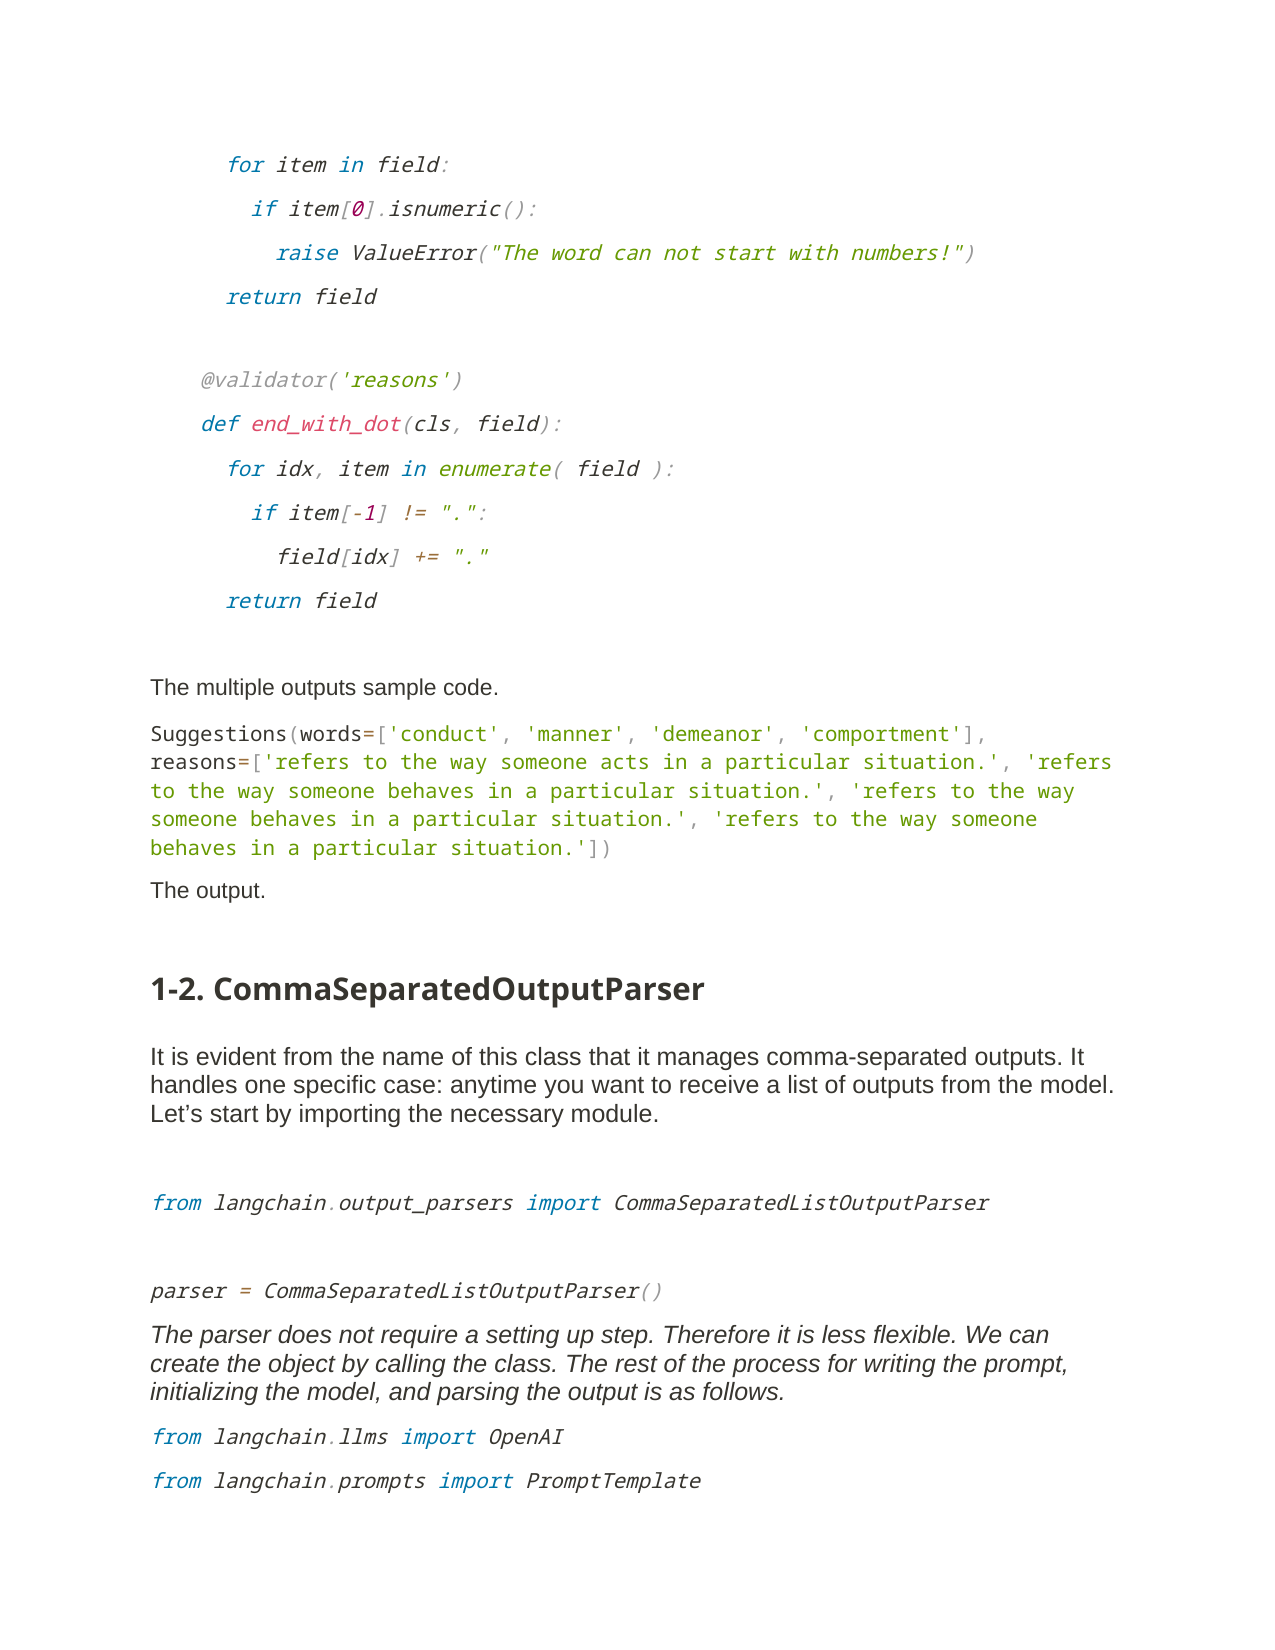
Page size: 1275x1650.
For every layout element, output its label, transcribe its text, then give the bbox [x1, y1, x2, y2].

subtitle 1-2. CommaSeparatedOutputParser [150, 967, 1125, 1010]
text if item[-1] != ".": [150, 498, 1125, 526]
text from langchain.output_parsers import CommaSeparatedListOutputParser [150, 1188, 1125, 1216]
text for idx, item in enumerate( field ): [150, 454, 1125, 482]
text raise ValueError("The word can not start with numbers!") [150, 238, 1125, 267]
text from langchain.llms import OpenAI [150, 1422, 1125, 1450]
text field[idx] += "." [150, 542, 1125, 570]
text parser = CommaSeparatedListOutputParser() [150, 1276, 1125, 1304]
text The parser does not require a setting up step. Therefore it is less flexible. We can create the object by calling the class. The rest of the process for writing the prompt, initializing the model, and parsing the output is as follows. [150, 1320, 1125, 1406]
text return field [150, 282, 1125, 311]
text for item in field: [150, 150, 1125, 178]
text It is evident from the name of this class that it manages comma-separated outputs. It handles one specific case: anytime you want to receive a list of outputs from the model. Let’s start by importing the necessary module. [150, 1042, 1125, 1128]
text @validator('reasons') [150, 366, 1125, 394]
text Suggestions(words=['conduct', 'manner', 'demeanor', 'comportment'], reasons=['refers to the way someone acts in a particular situation.', 'refers to the way someone behaves in a particular situation.', 'refers to the way someone behaves in a particular situation.', 'refers to the way someone behaves in a particular situation.']) [150, 719, 1125, 861]
text The multiple outputs sample code. [150, 674, 1125, 700]
text if item[0].isnumeric(): [150, 194, 1125, 222]
text return field [150, 586, 1125, 614]
text def end_with_dot(cls, field): [150, 409, 1125, 438]
text The output. [150, 877, 1125, 903]
text from langchain.prompts import PromptTemplate [150, 1466, 1125, 1494]
